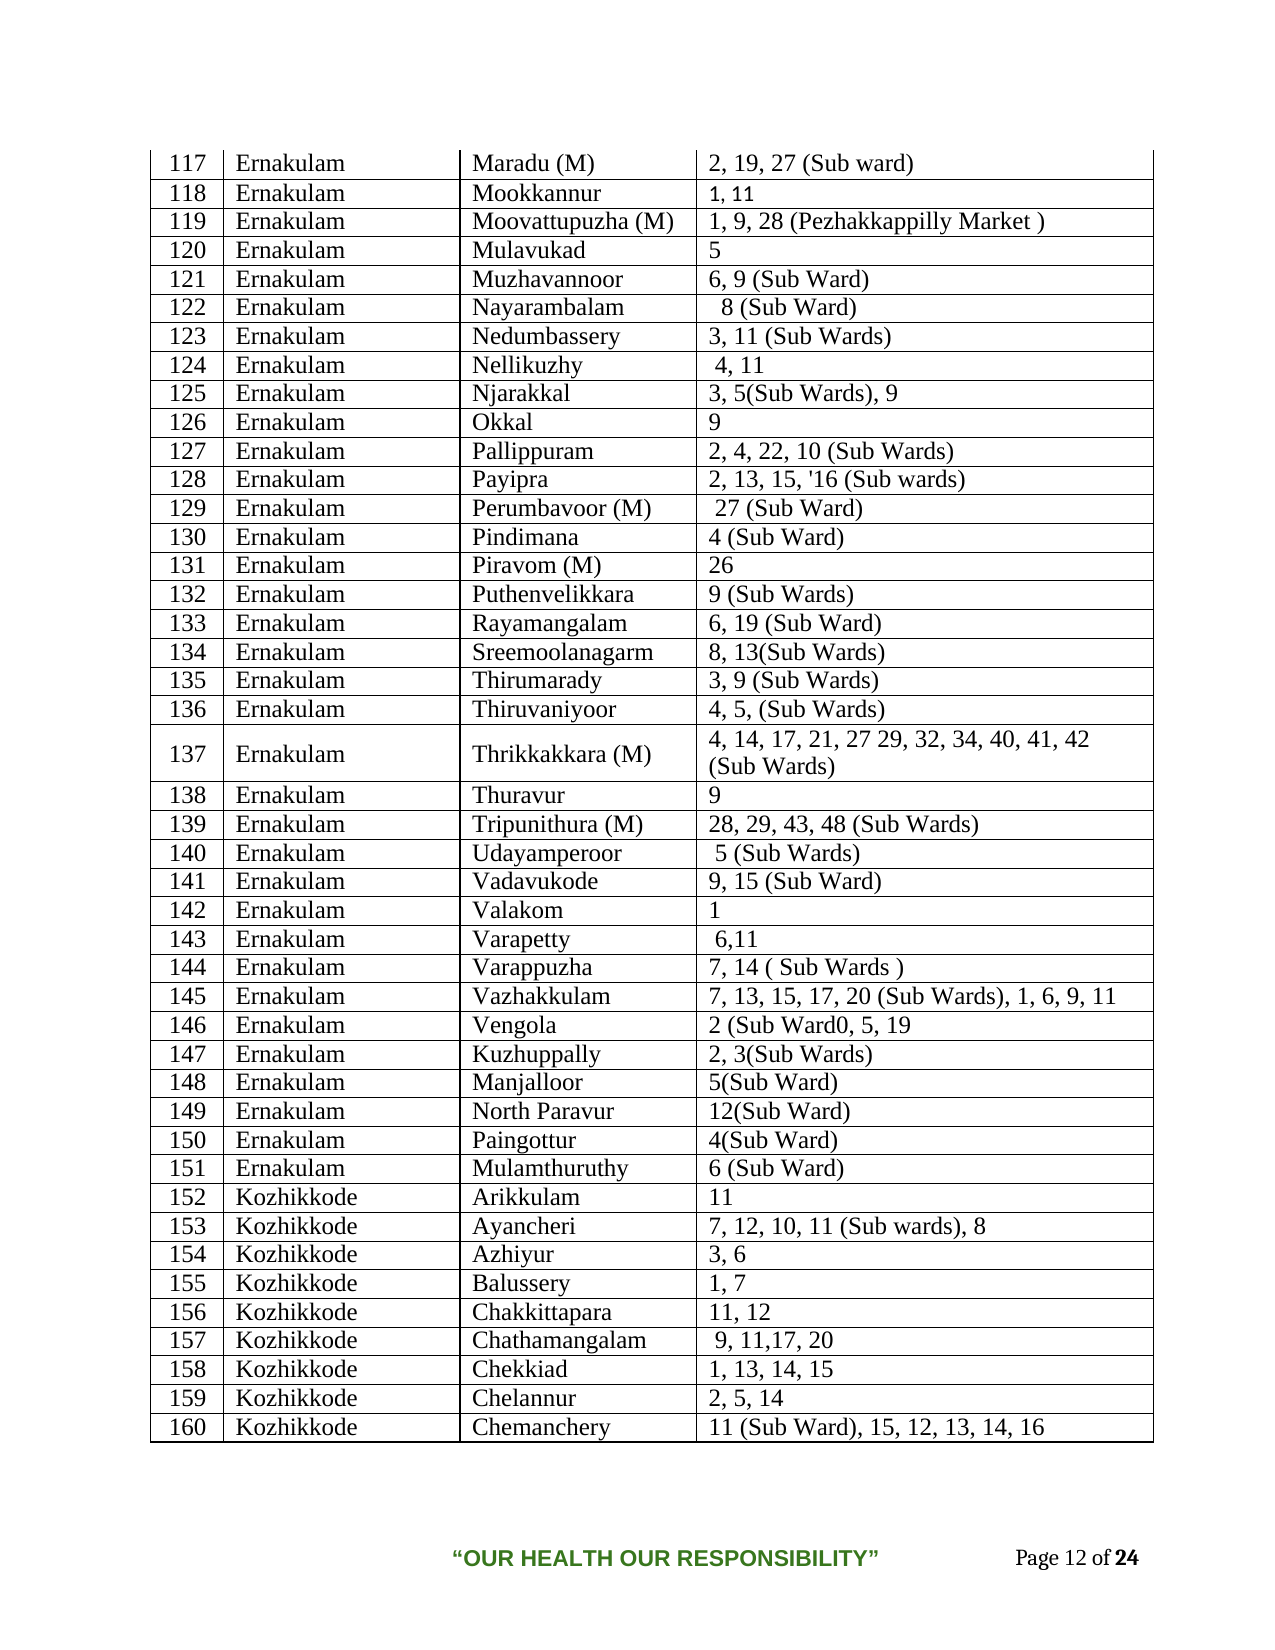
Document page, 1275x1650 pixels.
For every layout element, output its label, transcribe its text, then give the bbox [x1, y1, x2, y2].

table_cell 11 [697, 1184, 1153, 1212]
table_cell Nayarambalam [461, 295, 696, 322]
table_cell Ernakulam [224, 1041, 459, 1068]
table_cell Arikkulam [461, 1184, 696, 1212]
table_cell Thrikkakkara (M) [461, 725, 696, 781]
table_cell Varapetty [461, 926, 696, 953]
table_cell Puthenvelikkara [461, 581, 696, 609]
table_cell Ernakulam [224, 725, 459, 781]
table_cell 143 [151, 926, 223, 953]
table_cell Njarakkal [461, 381, 696, 408]
table_cell Ernakulam [224, 409, 459, 437]
table_cell Ernakulam [224, 926, 459, 953]
table_cell Piravom (M) [461, 553, 696, 580]
table_cell Perumbavoor (M) [461, 495, 696, 523]
table_cell Ernakulam [224, 352, 459, 379]
table_cell 131 [151, 553, 223, 580]
table_cell 134 [151, 639, 223, 667]
table_cell 9, 15 (Sub Ward) [697, 869, 1153, 896]
table_cell 145 [151, 983, 223, 1011]
table_cell Udayamperoor [461, 840, 696, 867]
table_cell 152 [151, 1184, 223, 1212]
table_cell Chathamangalam [461, 1328, 696, 1355]
table_cell Thiruvaniyoor [461, 696, 696, 724]
table_cell Okkal [461, 409, 696, 437]
table_cell 4, 5, (Sub Wards) [697, 696, 1153, 724]
table_cell Ernakulam [224, 266, 459, 293]
table_cell 9, 11,17, 20 [697, 1328, 1153, 1355]
table_cell 1, 11 [697, 180, 1153, 207]
table_cell Kuzhuppally [461, 1041, 696, 1068]
table_cell Ernakulam [224, 295, 459, 322]
table_cell Moovattupuzha (M) [461, 209, 696, 236]
table_cell Ernakulam [224, 897, 459, 925]
table_cell 11 (Sub Ward), 15, 12, 13, 14, 16 [697, 1414, 1153, 1441]
table_cell 159 [151, 1385, 223, 1413]
table_cell 151 [151, 1155, 223, 1183]
table_cell 4(Sub Ward) [697, 1127, 1153, 1154]
table_cell Pallippuram [461, 438, 696, 466]
table_cell 9 [697, 409, 1153, 437]
table_cell 7, 12, 10, 11 (Sub wards), 8 [697, 1213, 1153, 1241]
table_cell Tripunithura (M) [461, 811, 696, 838]
table_cell Ernakulam [224, 668, 459, 695]
table_cell 140 [151, 840, 223, 867]
table_cell 9 (Sub Wards) [697, 581, 1153, 609]
table_cell Ernakulam [224, 1012, 459, 1040]
table_cell Vadavukode [461, 869, 696, 896]
table_cell Ernakulam [224, 696, 459, 724]
table_cell Balussery [461, 1270, 696, 1298]
table_cell Sreemoolanagarm [461, 639, 696, 667]
table_cell Ernakulam [224, 955, 459, 982]
table_cell 155 [151, 1270, 223, 1298]
table_cell Mulamthuruthy [461, 1155, 696, 1183]
table_cell 6, 19 (Sub Ward) [697, 610, 1153, 638]
table_cell Kozhikkode [224, 1328, 459, 1355]
table_cell 139 [151, 811, 223, 838]
table_cell 5 (Sub Wards) [697, 840, 1153, 867]
table_cell Ernakulam [224, 209, 459, 236]
table_cell Pindimana [461, 524, 696, 552]
table_cell Mookkannur [461, 180, 696, 207]
table_cell 8 (Sub Ward) [697, 295, 1153, 322]
table_cell 8, 13(Sub Wards) [697, 639, 1153, 667]
table_cell 4, 11 [697, 352, 1153, 379]
table_cell Ernakulam [224, 869, 459, 896]
table_cell 130 [151, 524, 223, 552]
table_cell 146 [151, 1012, 223, 1040]
table_cell 2, 5, 14 [697, 1385, 1153, 1413]
table_cell 5 [697, 237, 1153, 265]
table_cell 6, 9 (Sub Ward) [697, 266, 1153, 293]
table_cell Payipra [461, 467, 696, 494]
table_cell Kozhikkode [224, 1270, 459, 1298]
table_cell 148 [151, 1070, 223, 1097]
table_cell Ernakulam [224, 811, 459, 838]
table_cell 127 [151, 438, 223, 466]
table_cell Ernakulam [224, 323, 459, 351]
table_cell Paingottur [461, 1127, 696, 1154]
table_cell 7, 14 ( Sub Wards ) [697, 955, 1153, 982]
table_cell Chekkiad [461, 1356, 696, 1384]
table_cell North Paravur [461, 1098, 696, 1126]
table_cell 128 [151, 467, 223, 494]
table_cell Ernakulam [224, 983, 459, 1011]
table_cell Kozhikkode [224, 1356, 459, 1384]
table_cell Ernakulam [224, 467, 459, 494]
table_cell Ernakulam [224, 610, 459, 638]
table_cell 150 [151, 1127, 223, 1154]
table_cell 122 [151, 295, 223, 322]
table_cell Ernakulam [224, 495, 459, 523]
table_header 2, 19, 27 (Sub ward) [697, 150, 1153, 179]
table_cell Chelannur [461, 1385, 696, 1413]
table_cell 132 [151, 581, 223, 609]
table_cell 1 [697, 897, 1153, 925]
table_cell Nellikuzhy [461, 352, 696, 379]
table_cell 6 (Sub Ward) [697, 1155, 1153, 1183]
table_cell Kozhikkode [224, 1213, 459, 1241]
table_cell Ernakulam [224, 237, 459, 265]
table_cell Varappuzha [461, 955, 696, 982]
table_cell Vengola [461, 1012, 696, 1040]
table_cell Mulavukad [461, 237, 696, 265]
table_cell Kozhikkode [224, 1299, 459, 1327]
table_cell Rayamangalam [461, 610, 696, 638]
table_cell 124 [151, 352, 223, 379]
table_cell Kozhikkode [224, 1184, 459, 1212]
table_cell Valakom [461, 897, 696, 925]
table_cell Ernakulam [224, 1127, 459, 1154]
table_cell Nedumbassery [461, 323, 696, 351]
table_cell 157 [151, 1328, 223, 1355]
table_cell Ernakulam [224, 639, 459, 667]
table_cell 9 [697, 782, 1153, 810]
table_cell 123 [151, 323, 223, 351]
table_cell Vazhakkulam [461, 983, 696, 1011]
table_cell 160 [151, 1414, 223, 1441]
table_cell 141 [151, 869, 223, 896]
table_cell 3, 11 (Sub Wards) [697, 323, 1153, 351]
table_cell Azhiyur [461, 1242, 696, 1269]
table_cell Kozhikkode [224, 1385, 459, 1413]
table_cell 2, 4, 22, 10 (Sub Wards) [697, 438, 1153, 466]
table_cell 2, 13, 15, '16 (Sub wards) [697, 467, 1153, 494]
table_cell Ernakulam [224, 1070, 459, 1097]
table_cell 5(Sub Ward) [697, 1070, 1153, 1097]
table_cell 1, 7 [697, 1270, 1153, 1298]
table_cell 158 [151, 1356, 223, 1384]
table_cell 3, 9 (Sub Wards) [697, 668, 1153, 695]
table_cell 3, 5(Sub Wards), 9 [697, 381, 1153, 408]
table_cell Manjalloor [461, 1070, 696, 1097]
table_cell 6,11 [697, 926, 1153, 953]
table_cell Ernakulam [224, 1098, 459, 1126]
table_cell Ayancheri [461, 1213, 696, 1241]
table_cell 142 [151, 897, 223, 925]
table_cell 137 [151, 725, 223, 781]
table_header Ernakulam [224, 150, 459, 179]
table_cell 4, 14, 17, 21, 27 29, 32, 34, 40, 41, 42 (Sub Wards) [697, 725, 1153, 781]
table_cell 135 [151, 668, 223, 695]
table_header Maradu (M) [461, 150, 696, 179]
table_cell Ernakulam [224, 782, 459, 810]
table_cell Ernakulam [224, 553, 459, 580]
table_cell Thirumarady [461, 668, 696, 695]
table_cell Thuravur [461, 782, 696, 810]
table_cell 3, 6 [697, 1242, 1153, 1269]
table_cell 2 (Sub Ward0, 5, 19 [697, 1012, 1153, 1040]
table_cell 153 [151, 1213, 223, 1241]
table_cell 2, 3(Sub Wards) [697, 1041, 1153, 1068]
table_cell 119 [151, 209, 223, 236]
table_cell Ernakulam [224, 438, 459, 466]
table_header 117 [151, 150, 223, 179]
table_cell 121 [151, 266, 223, 293]
table_cell 136 [151, 696, 223, 724]
table_cell 154 [151, 1242, 223, 1269]
table_cell 129 [151, 495, 223, 523]
table_cell 147 [151, 1041, 223, 1068]
table_cell 26 [697, 553, 1153, 580]
table_cell 1, 13, 14, 15 [697, 1356, 1153, 1384]
table_cell 4 (Sub Ward) [697, 524, 1153, 552]
table_cell Chakkittapara [461, 1299, 696, 1327]
table_cell 11, 12 [697, 1299, 1153, 1327]
table_cell 149 [151, 1098, 223, 1126]
table_cell Ernakulam [224, 524, 459, 552]
table_cell 156 [151, 1299, 223, 1327]
table_cell 12(Sub Ward) [697, 1098, 1153, 1126]
table_cell Ernakulam [224, 180, 459, 207]
table_cell Ernakulam [224, 381, 459, 408]
table_cell Kozhikkode [224, 1414, 459, 1441]
table_cell 118 [151, 180, 223, 207]
table_cell 125 [151, 381, 223, 408]
table_cell 27 (Sub Ward) [697, 495, 1153, 523]
table_cell Ernakulam [224, 840, 459, 867]
table_cell 28, 29, 43, 48 (Sub Wards) [697, 811, 1153, 838]
table_cell Kozhikkode [224, 1242, 459, 1269]
table_cell Muzhavannoor [461, 266, 696, 293]
table_cell 7, 13, 15, 17, 20 (Sub Wards), 1, 6, 9, 11 [697, 983, 1153, 1011]
table_cell 133 [151, 610, 223, 638]
table_cell 126 [151, 409, 223, 437]
table_cell Ernakulam [224, 1155, 459, 1183]
table_cell 1, 9, 28 (Pezhakkappilly Market ) [697, 209, 1153, 236]
table_cell 144 [151, 955, 223, 982]
table_cell Chemanchery [461, 1414, 696, 1441]
table_cell 138 [151, 782, 223, 810]
table_cell Ernakulam [224, 581, 459, 609]
table_cell 120 [151, 237, 223, 265]
